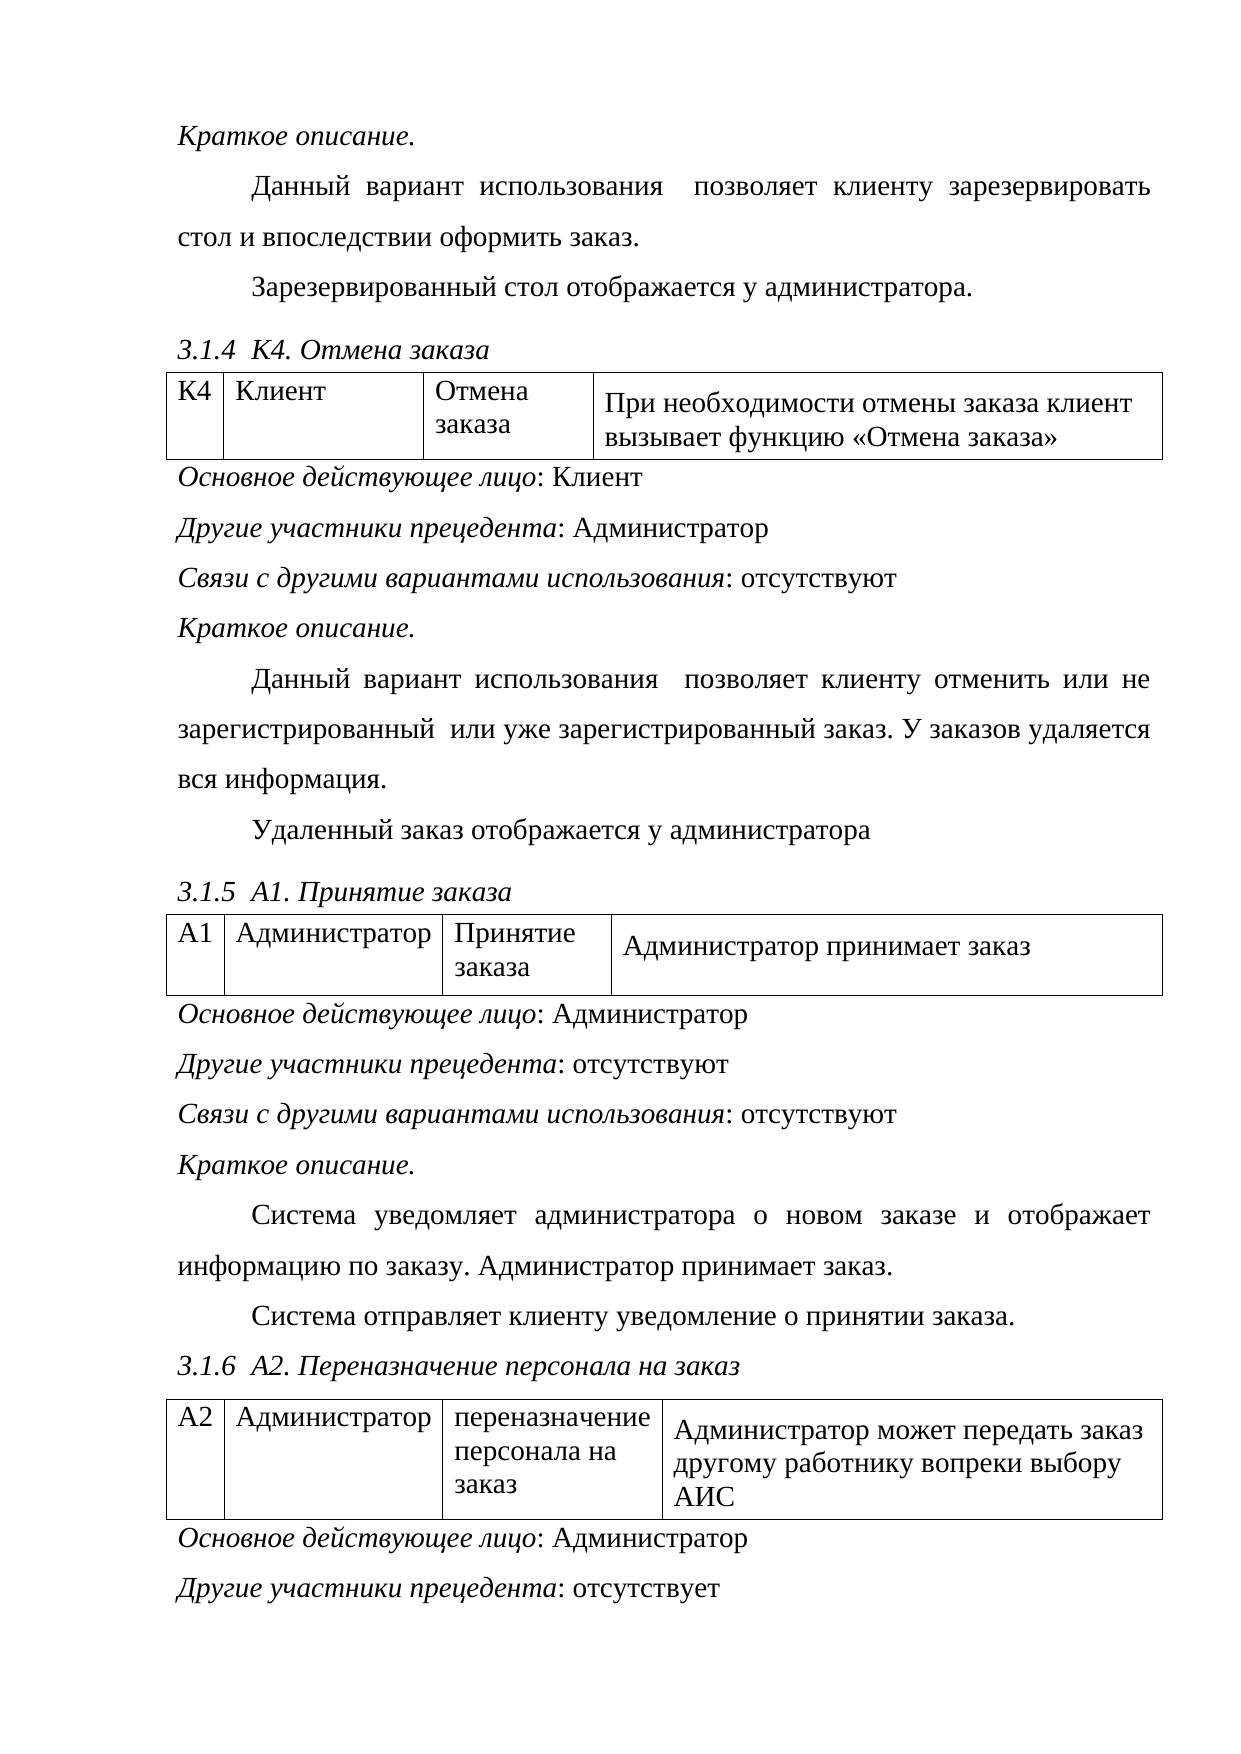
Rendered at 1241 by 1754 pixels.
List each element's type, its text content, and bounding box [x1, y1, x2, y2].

text Краткое описание. [177, 118, 1152, 152]
text Основное действующее лицо: Администратор [177, 1520, 1152, 1553]
table_header Клиент [224, 373, 423, 458]
table_header Принятие заказа [443, 915, 611, 995]
text Основное действующее лицо: Администратор [177, 996, 1152, 1029]
text Другие участники прецедента: Администратор [177, 510, 1152, 543]
text Краткое описание. [177, 611, 1152, 644]
table_header Отмена заказа [424, 373, 593, 458]
table_header Администратор может передать заказ другому работнику вопреки выбору АИС [663, 1400, 1162, 1519]
text Связи с другими вариантами использования: отсутствуют [177, 1097, 1152, 1130]
table_header Администратор принимает заказ [612, 915, 1162, 995]
text Связи с другими вариантами использования: отсутствуют [177, 560, 1152, 594]
table_header Администратор [225, 1400, 442, 1519]
text Другие участники прецедента: отсутствует [177, 1570, 1152, 1604]
text Данный вариант использования позволяет клиенту отменить или не зарегистрированный или уже зарегистрированный заказ. У заказов удаляется вся информация. [177, 661, 1152, 795]
table_header При необходимости отмены заказа клиент вызывает функцию «Отмена заказа» [594, 373, 1162, 458]
table_header Администратор [225, 915, 442, 995]
text Система уведомляет администратора о новом заказе и отображает информацию по заказу. Администратор принимает заказ. [177, 1197, 1152, 1281]
text Основное действующее лицо: Клиент [177, 460, 1152, 493]
table_header К4 [167, 373, 223, 458]
table_header А1 [167, 915, 224, 995]
text Зарезервированный стол отображается у администратора. [177, 269, 1152, 303]
table_header переназначение персонала на заказ [443, 1400, 662, 1519]
text Данный вариант использования позволяет клиенту зарезервировать стол и впоследствии оформить заказ. [177, 168, 1152, 252]
subtitle А2. Переназначение персонала на заказ [177, 1348, 1152, 1382]
subtitle А1. Принятие заказа [177, 874, 1152, 908]
table_header А2 [167, 1400, 224, 1519]
text Другие участники прецедента: отсутствуют [177, 1046, 1152, 1080]
text Удаленный заказ отображается у администратора [177, 812, 1152, 845]
subtitle К4. Отмена заказа [177, 332, 1152, 365]
text Краткое описание. [177, 1147, 1152, 1181]
text Система отправляет клиенту уведомление о принятии заказа. [177, 1298, 1152, 1331]
